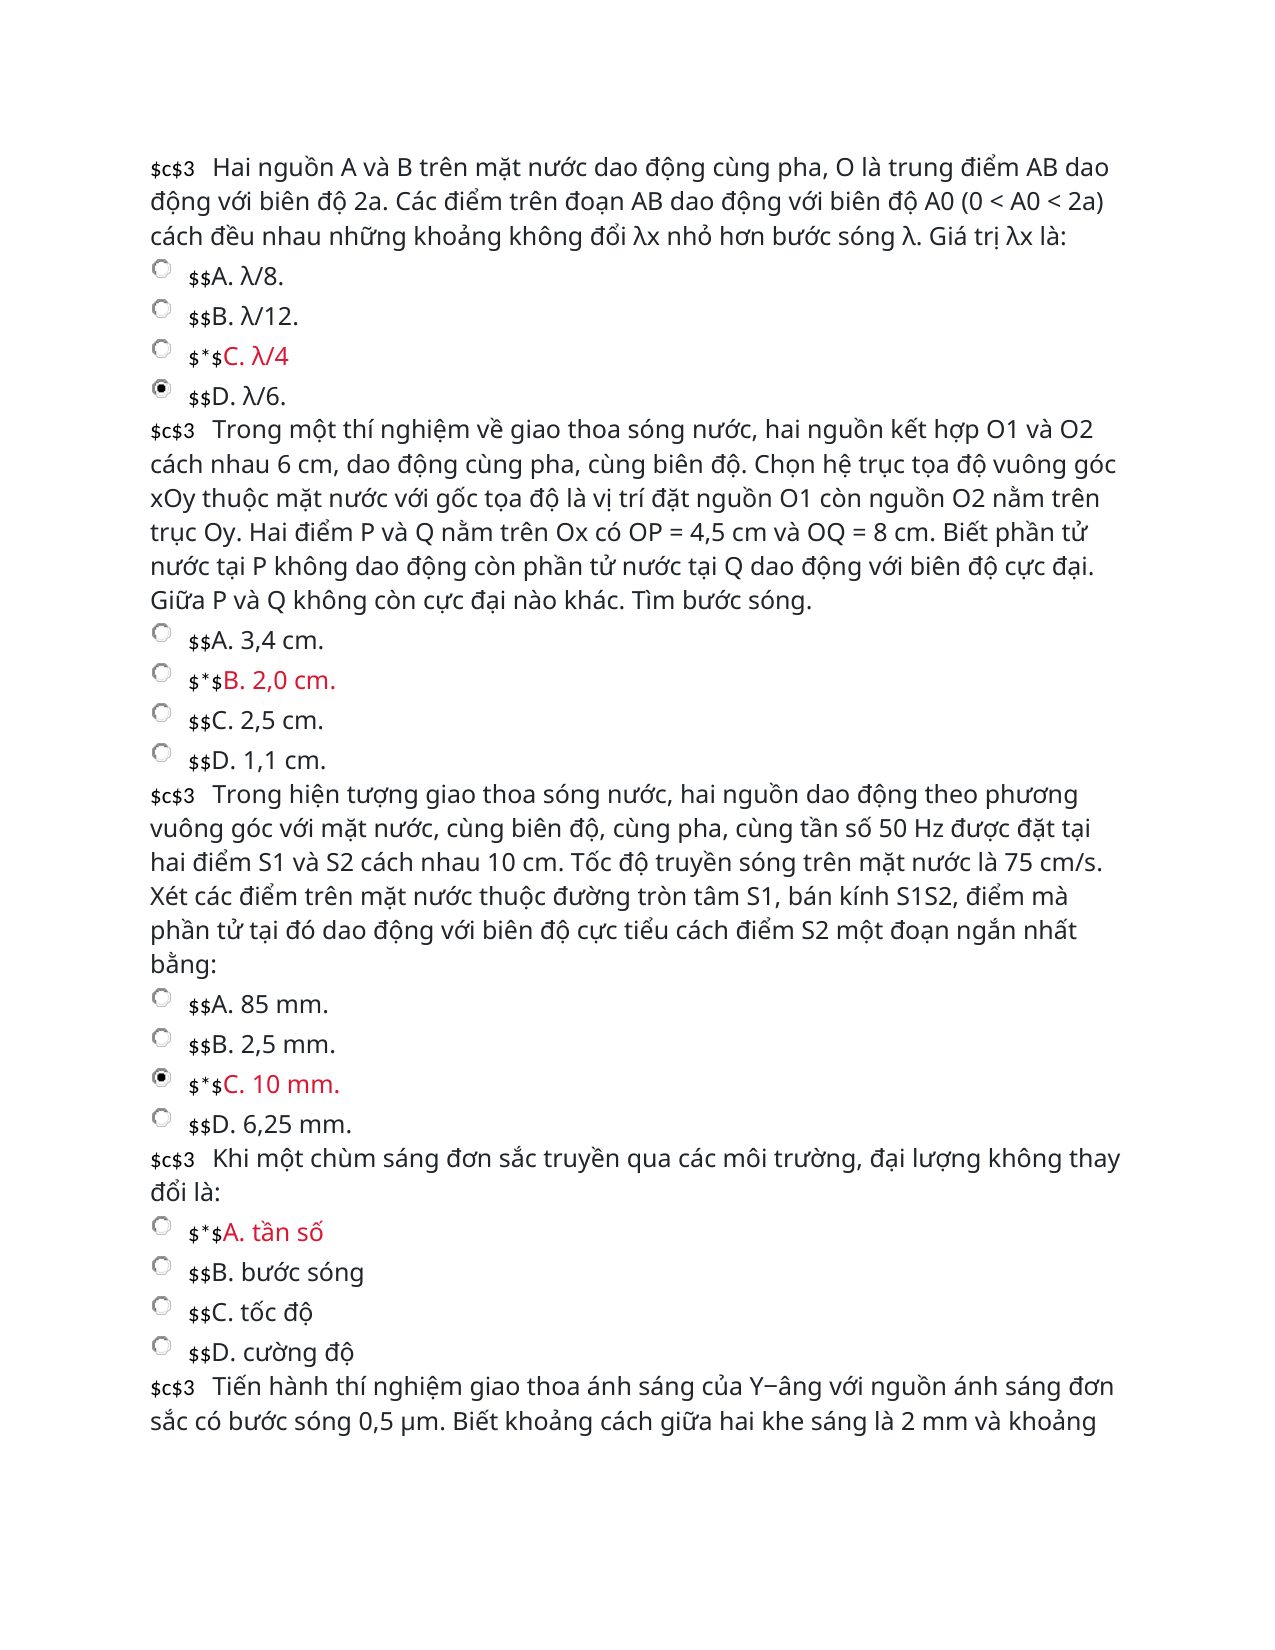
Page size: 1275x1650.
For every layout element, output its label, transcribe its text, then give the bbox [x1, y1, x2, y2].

text $$B. λ/12. [150, 292, 1125, 332]
text $$C. tốc độ [150, 1289, 1125, 1329]
text $$A. 85 mm. [150, 981, 1125, 1021]
text $$D. 6,25 mm. [150, 1101, 1125, 1141]
text $$C. 2,5 cm. [150, 697, 1125, 737]
text $$B. 2,5 mm. [150, 1021, 1125, 1061]
text $c$3 Khi một chùm sáng đơn sắc truyền qua các môi trường, đại lượng không thay đổi là: [150, 1141, 1125, 1209]
text $c$3 Hai nguồn A và B trên mặt nước dao động cùng pha, O là trung điểm AB dao động với biên độ 2a. Các điểm trên đoạn AB dao động với biên độ A0 (0 < A0 < 2a) cách đều nhau những khoảng không đổi λx nhỏ hơn bước sóng λ. Giá trị λx là: [150, 150, 1125, 252]
text $c$3 Trong hiện tượng giao thoa sóng nước, hai nguồn dao động theo phương vuông góc với mặt nước, cùng biên độ, cùng pha, cùng tần số 50 Hz được đặt tại hai điểm S1 và S2 cách nhau 10 cm. Tốc độ truyền sóng trên mặt nước là 75 cm/s. Xét các điểm trên mặt nước thuộc đường tròn tâm S1, bán kính S1S2, điểm mà phần tử tại đó dao động với biên độ cực tiểu cách điểm S2 một đoạn ngắn nhất bằng: [150, 777, 1125, 981]
text $*$B. 2,0 cm. [150, 657, 1125, 697]
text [150, 1369, 1125, 1437]
text $*$A. tần số [150, 1209, 1125, 1249]
text $*$C. λ/4 [150, 332, 1125, 372]
text $c$3 Trong một thí nghiệm về giao thoa sóng nước, hai nguồn kết hợp O1 và O2 cách nhau 6 cm, dao động cùng pha, cùng biên độ. Chọn hệ trục tọa độ vuông góc xOy thuộc mặt nước với gốc tọa độ là vị trí đặt nguồn O1 còn nguồn O2 nằm trên trục Oy. Hai điểm P và Q nằm trên Ox có OP = 4,5 cm và OQ = 8 cm. Biết phần tử nước tại P không dao động còn phần tử nước tại Q dao động với biên độ cực đại. Giữa P và Q không còn cực đại nào khác. Tìm bước sóng. [150, 412, 1125, 617]
text $$D. 1,1 cm. [150, 737, 1125, 777]
text $$B. bước sóng [150, 1249, 1125, 1289]
text $$D. cường độ [150, 1329, 1125, 1369]
text $$A. λ/8. [150, 252, 1125, 292]
text $$A. 3,4 cm. [150, 617, 1125, 657]
text $$D. λ/6. [150, 372, 1125, 412]
text $*$C. 10 mm. [150, 1061, 1125, 1101]
